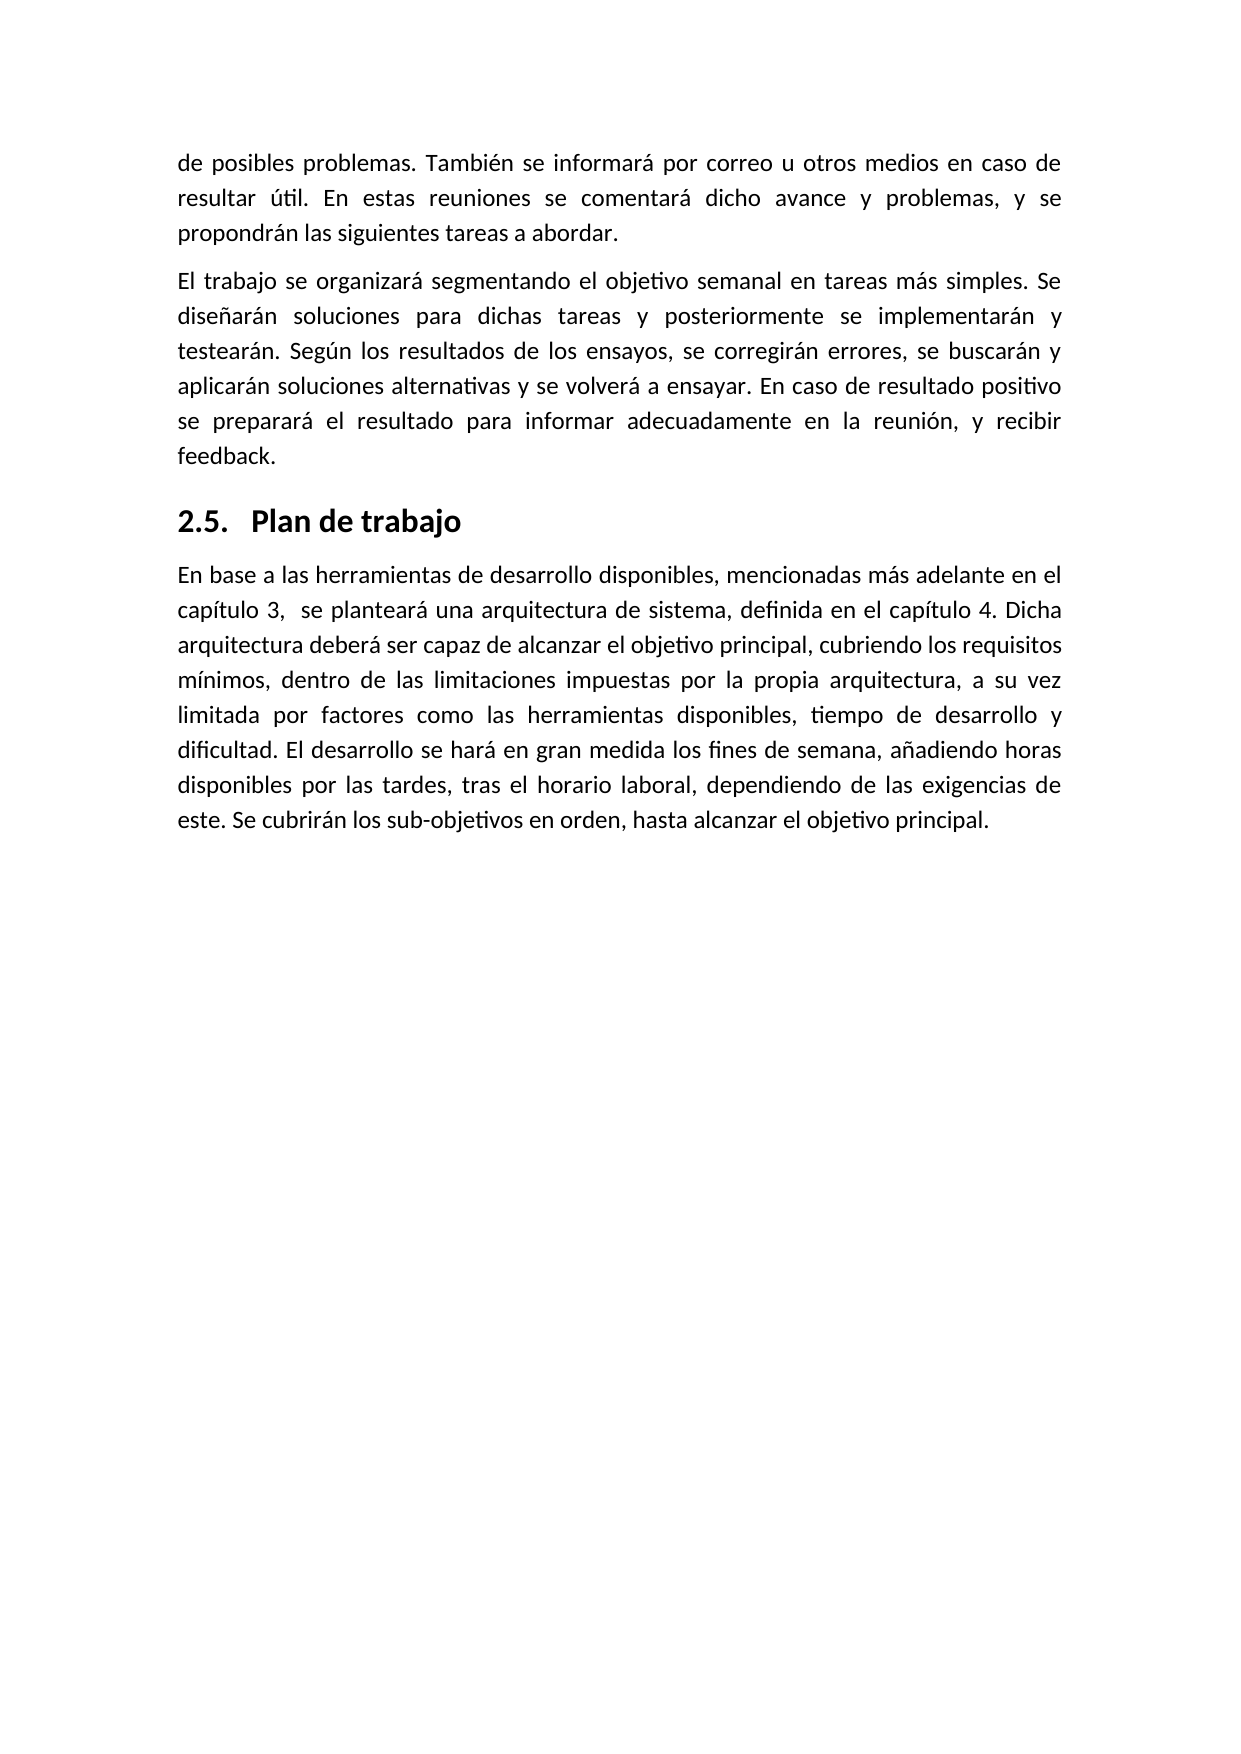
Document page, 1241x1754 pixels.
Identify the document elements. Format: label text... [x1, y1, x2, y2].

text En base a las herramientas de desarrollo disponibles, mencionadas más adelante en el capítulo 3, se planteará una arquitectura de sistema, definida en el capítulo 4. Dicha arquitectura deberá ser capaz de alcanzar el objetivo principal, cubriendo los requisitos mínimos, dentro de las limitaciones impuestas por la propia arquitectura, a su vez limitada por factores como las herramientas disponibles, tiempo de desarrollo y dificultad. El desarrollo se hará en gran medida los fines de semana, añadiendo horas disponibles por las tardes, tras el horario laboral, dependiendo de las exigencias de este. Se cubrirán los sub-objetivos en orden, hasta alcanzar el objetivo principal. [177, 559, 1063, 835]
text El trabajo se organizará segmentando el objetivo semanal en tareas más simples. Se diseñarán soluciones para dichas tareas y posteriormente se implementarán y testearán. Según los resultados de los ensayos, se corregirán errores, se buscarán y aplicarán soluciones alternativas y se volverá a ensayar. En caso de resultado positivo se preparará el resultado para informar adecuadamente en la reunión, y recibir feedback. [177, 265, 1063, 471]
subtitle Plan de trabajo [177, 500, 1063, 541]
